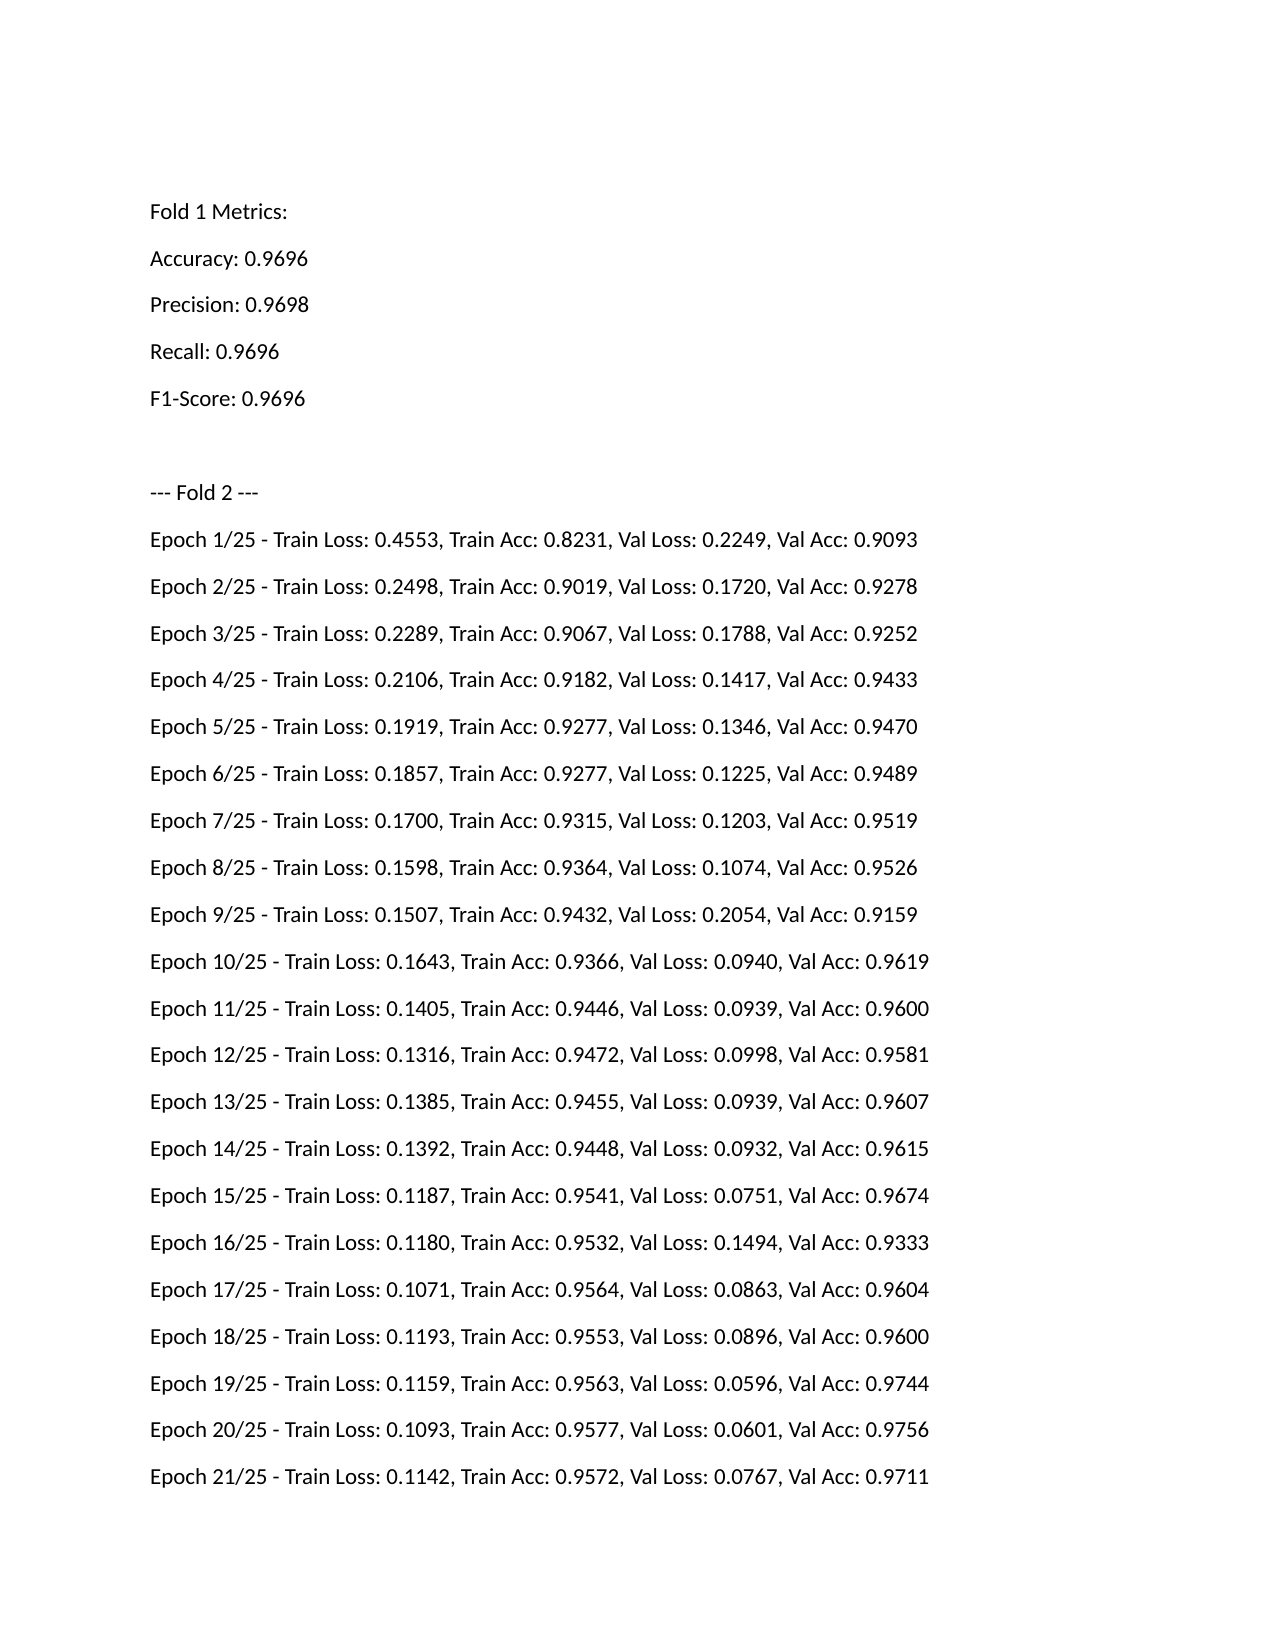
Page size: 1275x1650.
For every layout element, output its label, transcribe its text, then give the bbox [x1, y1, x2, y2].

text Accuracy: 0.9696 [150, 244, 1125, 272]
text Epoch 9/25 - Train Loss: 0.1507, Train Acc: 0.9432, Val Loss: 0.2054, Val Acc: 0.9159 [150, 900, 1125, 928]
text Epoch 8/25 - Train Loss: 0.1598, Train Acc: 0.9364, Val Loss: 0.1074, Val Acc: 0.9526 [150, 853, 1125, 881]
text Epoch 18/25 - Train Loss: 0.1193, Train Acc: 0.9553, Val Loss: 0.0896, Val Acc: 0.9600 [150, 1322, 1125, 1350]
text Epoch 15/25 - Train Loss: 0.1187, Train Acc: 0.9541, Val Loss: 0.0751, Val Acc: 0.9674 [150, 1181, 1125, 1209]
text Epoch 10/25 - Train Loss: 0.1643, Train Acc: 0.9366, Val Loss: 0.0940, Val Acc: 0.9619 [150, 947, 1125, 975]
text Epoch 17/25 - Train Loss: 0.1071, Train Acc: 0.9564, Val Loss: 0.0863, Val Acc: 0.9604 [150, 1275, 1125, 1303]
text Epoch 20/25 - Train Loss: 0.1093, Train Acc: 0.9577, Val Loss: 0.0601, Val Acc: 0.9756 [150, 1416, 1125, 1444]
text Epoch 21/25 - Train Loss: 0.1142, Train Acc: 0.9572, Val Loss: 0.0767, Val Acc: 0.9711 [150, 1462, 1125, 1491]
text Epoch 1/25 - Train Loss: 0.4553, Train Acc: 0.8231, Val Loss: 0.2249, Val Acc: 0.9093 [150, 525, 1125, 553]
text Epoch 2/25 - Train Loss: 0.2498, Train Acc: 0.9019, Val Loss: 0.1720, Val Acc: 0.9278 [150, 572, 1125, 600]
text Epoch 5/25 - Train Loss: 0.1919, Train Acc: 0.9277, Val Loss: 0.1346, Val Acc: 0.9470 [150, 712, 1125, 741]
text Epoch 11/25 - Train Loss: 0.1405, Train Acc: 0.9446, Val Loss: 0.0939, Val Acc: 0.9600 [150, 994, 1125, 1022]
text Epoch 19/25 - Train Loss: 0.1159, Train Acc: 0.9563, Val Loss: 0.0596, Val Acc: 0.9744 [150, 1369, 1125, 1397]
text Epoch 6/25 - Train Loss: 0.1857, Train Acc: 0.9277, Val Loss: 0.1225, Val Acc: 0.9489 [150, 759, 1125, 787]
text Epoch 7/25 - Train Loss: 0.1700, Train Acc: 0.9315, Val Loss: 0.1203, Val Acc: 0.9519 [150, 806, 1125, 834]
text F1-Score: 0.9696 [150, 384, 1125, 412]
text Fold 1 Metrics: [150, 197, 1125, 225]
text --- Fold 2 --- [150, 478, 1125, 506]
text Epoch 4/25 - Train Loss: 0.2106, Train Acc: 0.9182, Val Loss: 0.1417, Val Acc: 0.9433 [150, 666, 1125, 694]
text Precision: 0.9698 [150, 291, 1125, 319]
text Epoch 12/25 - Train Loss: 0.1316, Train Acc: 0.9472, Val Loss: 0.0998, Val Acc: 0.9581 [150, 1041, 1125, 1069]
text Epoch 3/25 - Train Loss: 0.2289, Train Acc: 0.9067, Val Loss: 0.1788, Val Acc: 0.9252 [150, 619, 1125, 647]
text Epoch 16/25 - Train Loss: 0.1180, Train Acc: 0.9532, Val Loss: 0.1494, Val Acc: 0.9333 [150, 1228, 1125, 1256]
text Epoch 13/25 - Train Loss: 0.1385, Train Acc: 0.9455, Val Loss: 0.0939, Val Acc: 0.9607 [150, 1087, 1125, 1116]
text Epoch 14/25 - Train Loss: 0.1392, Train Acc: 0.9448, Val Loss: 0.0932, Val Acc: 0.9615 [150, 1134, 1125, 1162]
text Recall: 0.9696 [150, 337, 1125, 366]
